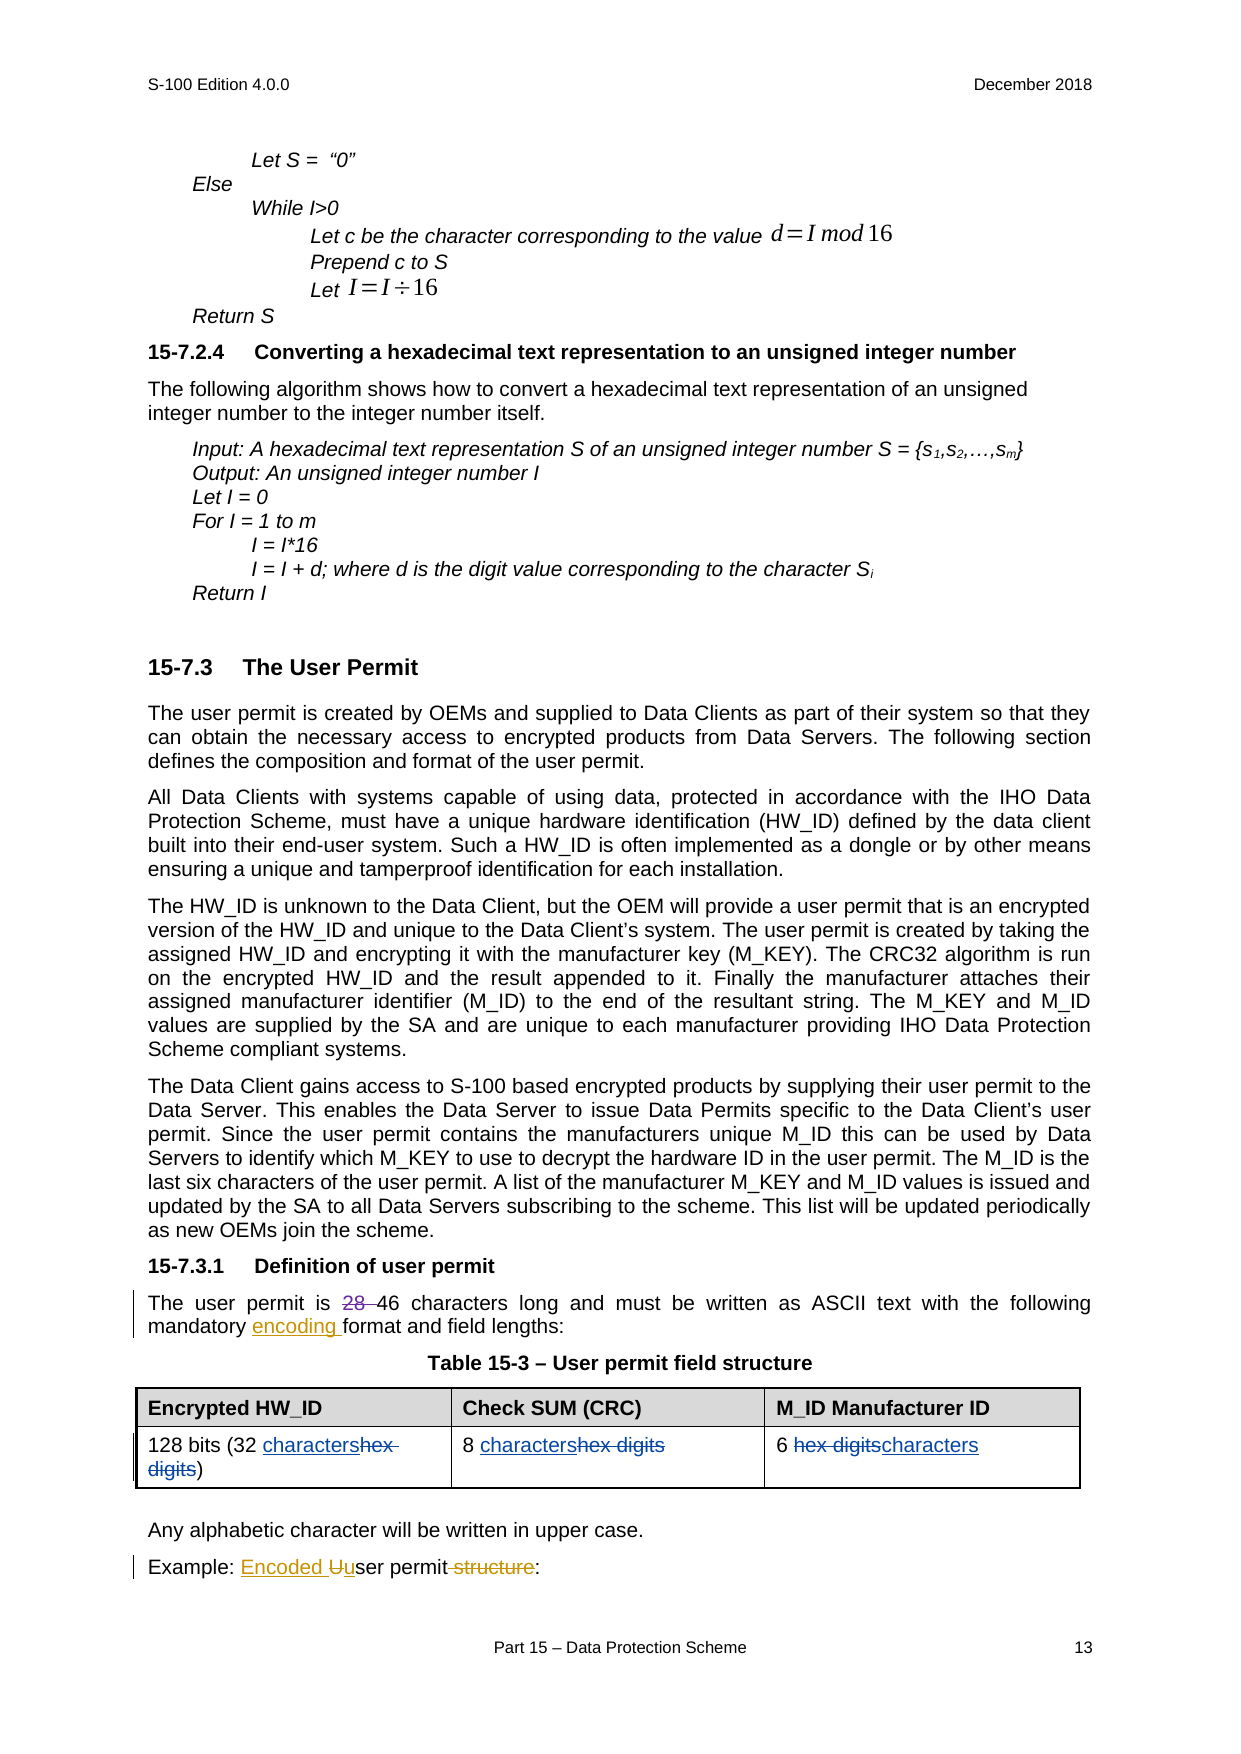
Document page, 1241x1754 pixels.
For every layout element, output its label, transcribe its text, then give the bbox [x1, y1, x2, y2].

table_cell 6 [765, 1427, 1079, 1487]
text The following algorithm shows how to convert a hexadecimal text representation of an unsigned integer number to the integer number itself. [148, 376, 1092, 424]
text Let I = 0 [192, 485, 1092, 509]
text Input: A hexadecimal text representation S of an unsigned integer number S = {s1,s2,…,sm} [192, 437, 1092, 461]
text For I = 1 to m [192, 509, 1092, 533]
text Example: ser permit: [148, 1554, 1092, 1578]
text Let c be the character corresponding to the value [310, 219, 1092, 249]
table_header M_ID Manufacturer ID [765, 1389, 1079, 1426]
text I = I*16 [251, 533, 1092, 557]
subtitle Definition of user permit [148, 1254, 1092, 1278]
text While I>0 [251, 196, 1092, 219]
text Output: An unsigned integer number I [192, 461, 1092, 485]
text Let S = “0” [251, 148, 1092, 172]
text Prepend c to S [310, 249, 1092, 273]
subtitle The User Permit [148, 654, 1092, 680]
table_cell 128 bits (32 ) [138, 1427, 451, 1487]
text The Data Client gains access to S-100 based encrypted products by supplying their user permit to the Data Server. This enables the Data Server to issue Data Permits specific to the Data Client’s user permit. Since the user permit contains the manufacturers unique M_ID this can be used by Data Servers to identify which M_KEY to use to decrypt the hardware ID in the user permit. The M_ID is the last six characters of the user permit. A list of the manufacturer M_KEY and M_ID values is issued and updated by the SA to all Data Servers subscribing to the scheme. This list will be updated periodically as new OEMs join the scheme. [148, 1074, 1092, 1241]
text Return I [192, 581, 1092, 604]
text Let [310, 273, 1092, 303]
text Table 15-3 – User permit field structure [148, 1351, 1092, 1375]
table_header Encrypted HW_ID [138, 1389, 451, 1426]
text All Data Clients with systems capable of using data, protected in accordance with the IHO Data Protection Scheme, must have a unique hardware identification (HW_ID) defined by the data client built into their end-user system. Such a HW_ID is often implemented as a dongle or by other means ensuring a unique and tamperproof identification for each installation. [148, 785, 1092, 881]
text Any alphabetic character will be written in upper case. [148, 1518, 1092, 1542]
table_header Check SUM (CRC) [452, 1389, 764, 1426]
text The user permit is 46 characters long and must be written as ASCII text with the following mandatory format and field lengths: [148, 1290, 1092, 1338]
table_cell 8 [452, 1427, 764, 1487]
text Return S [192, 303, 1092, 327]
text I = I + d; where d is the digit value corresponding to the character Si [251, 557, 1092, 581]
subtitle Converting a hexadecimal text representation to an unsigned integer number [148, 340, 1092, 364]
text Else [192, 172, 1092, 196]
text The HW_ID is unknown to the Data Client, but the OEM will provide a user permit that is an encrypted version of the HW_ID and unique to the Data Client’s system. The user permit is created by taking the assigned HW_ID and encrypting it with the manufacturer key (M_KEY). The CRC32 algorithm is run on the encrypted HW_ID and the result appended to it. Finally the manufacturer attaches their assigned manufacturer identifier (M_ID) to the end of the resultant string. The M_KEY and M_ID values are supplied by the SA and are unique to each manufacturer providing IHO Data Protection Scheme compliant systems. [148, 893, 1092, 1061]
text The user permit is created by OEMs and supplied to Data Clients as part of their system so that they can obtain the necessary access to encrypted products from Data Servers. The following section defines the composition and format of the user permit. [148, 701, 1092, 773]
